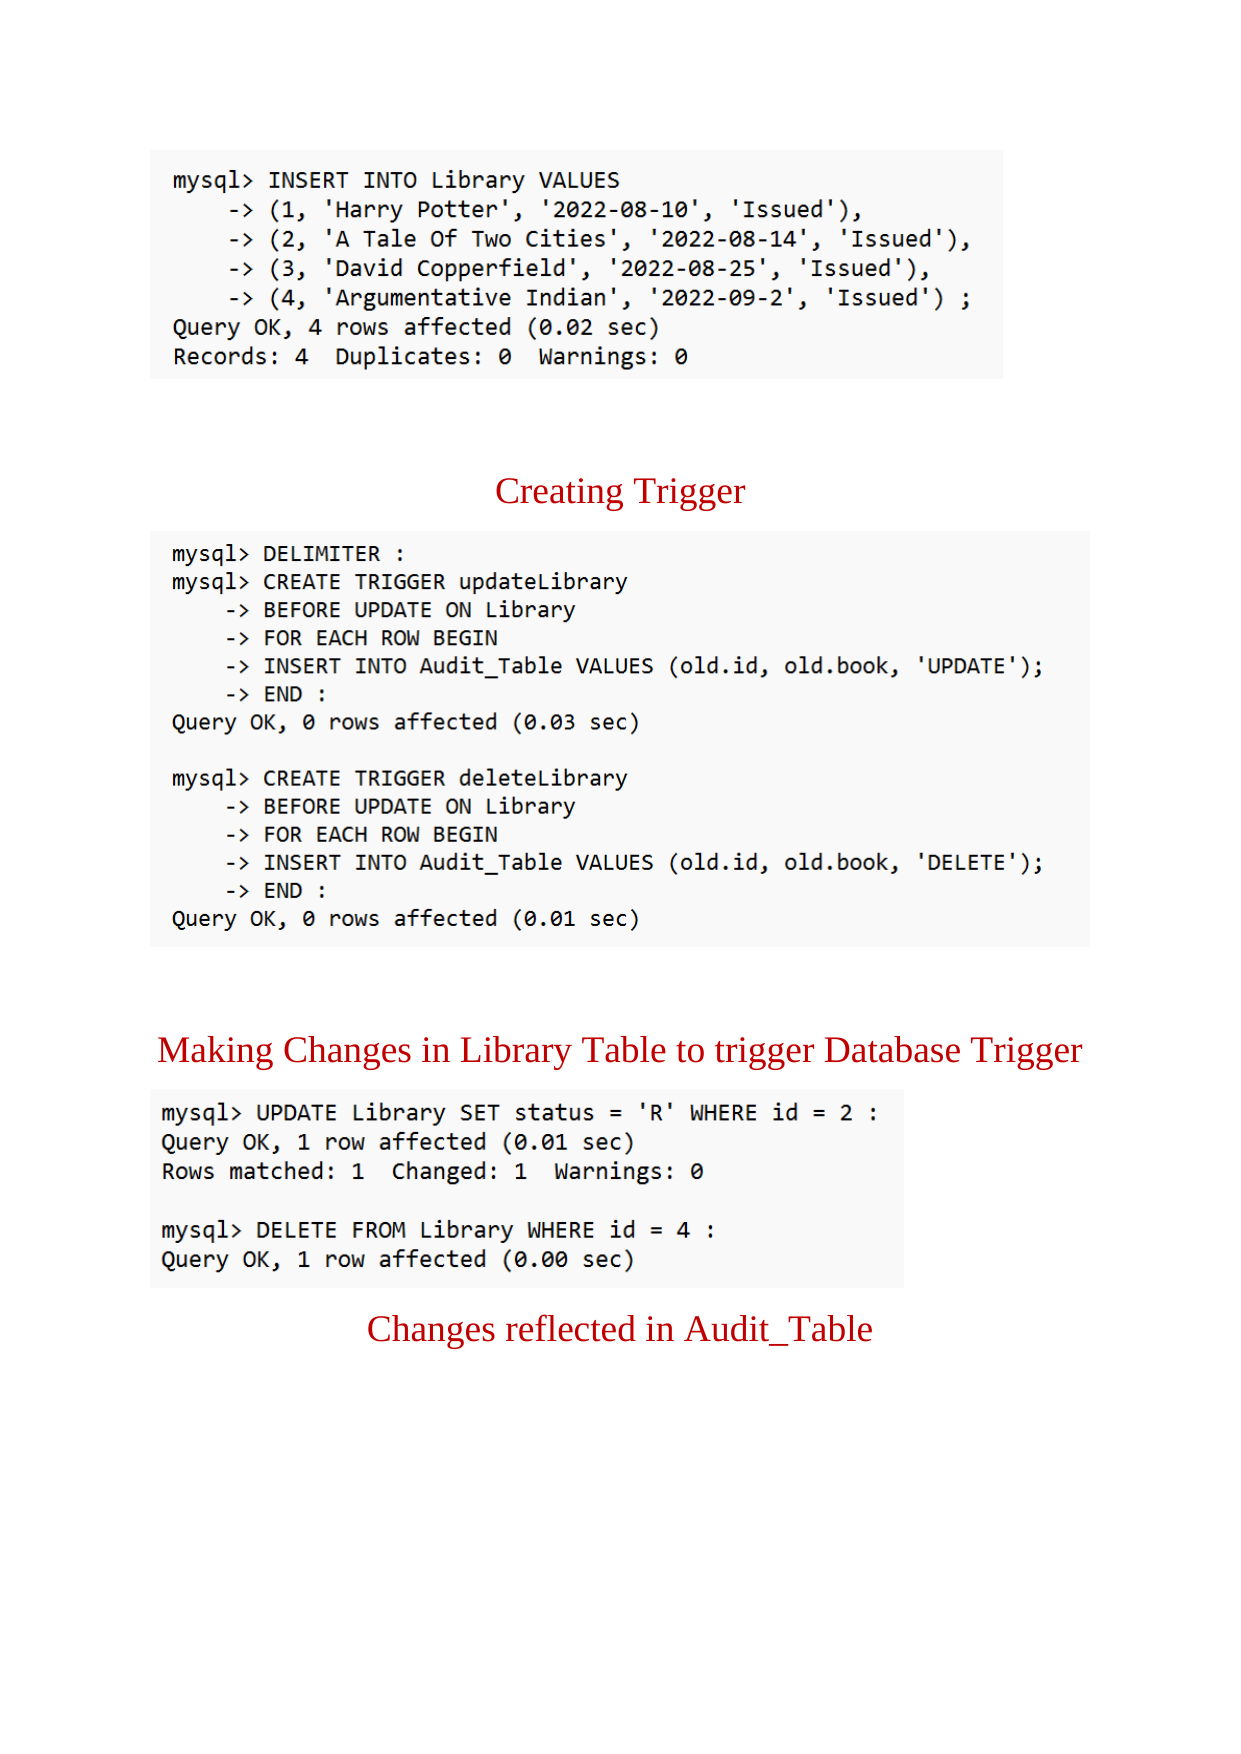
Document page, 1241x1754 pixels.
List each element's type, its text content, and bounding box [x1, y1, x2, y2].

picture [150, 531, 1091, 947]
text Creating Trigger [150, 469, 1090, 512]
text Making Changes in Library Table to trigger Database Trigger [150, 1027, 1090, 1071]
picture [150, 150, 1004, 379]
text Changes reflected in Audit_Table [150, 1306, 1090, 1349]
picture [150, 1089, 905, 1288]
